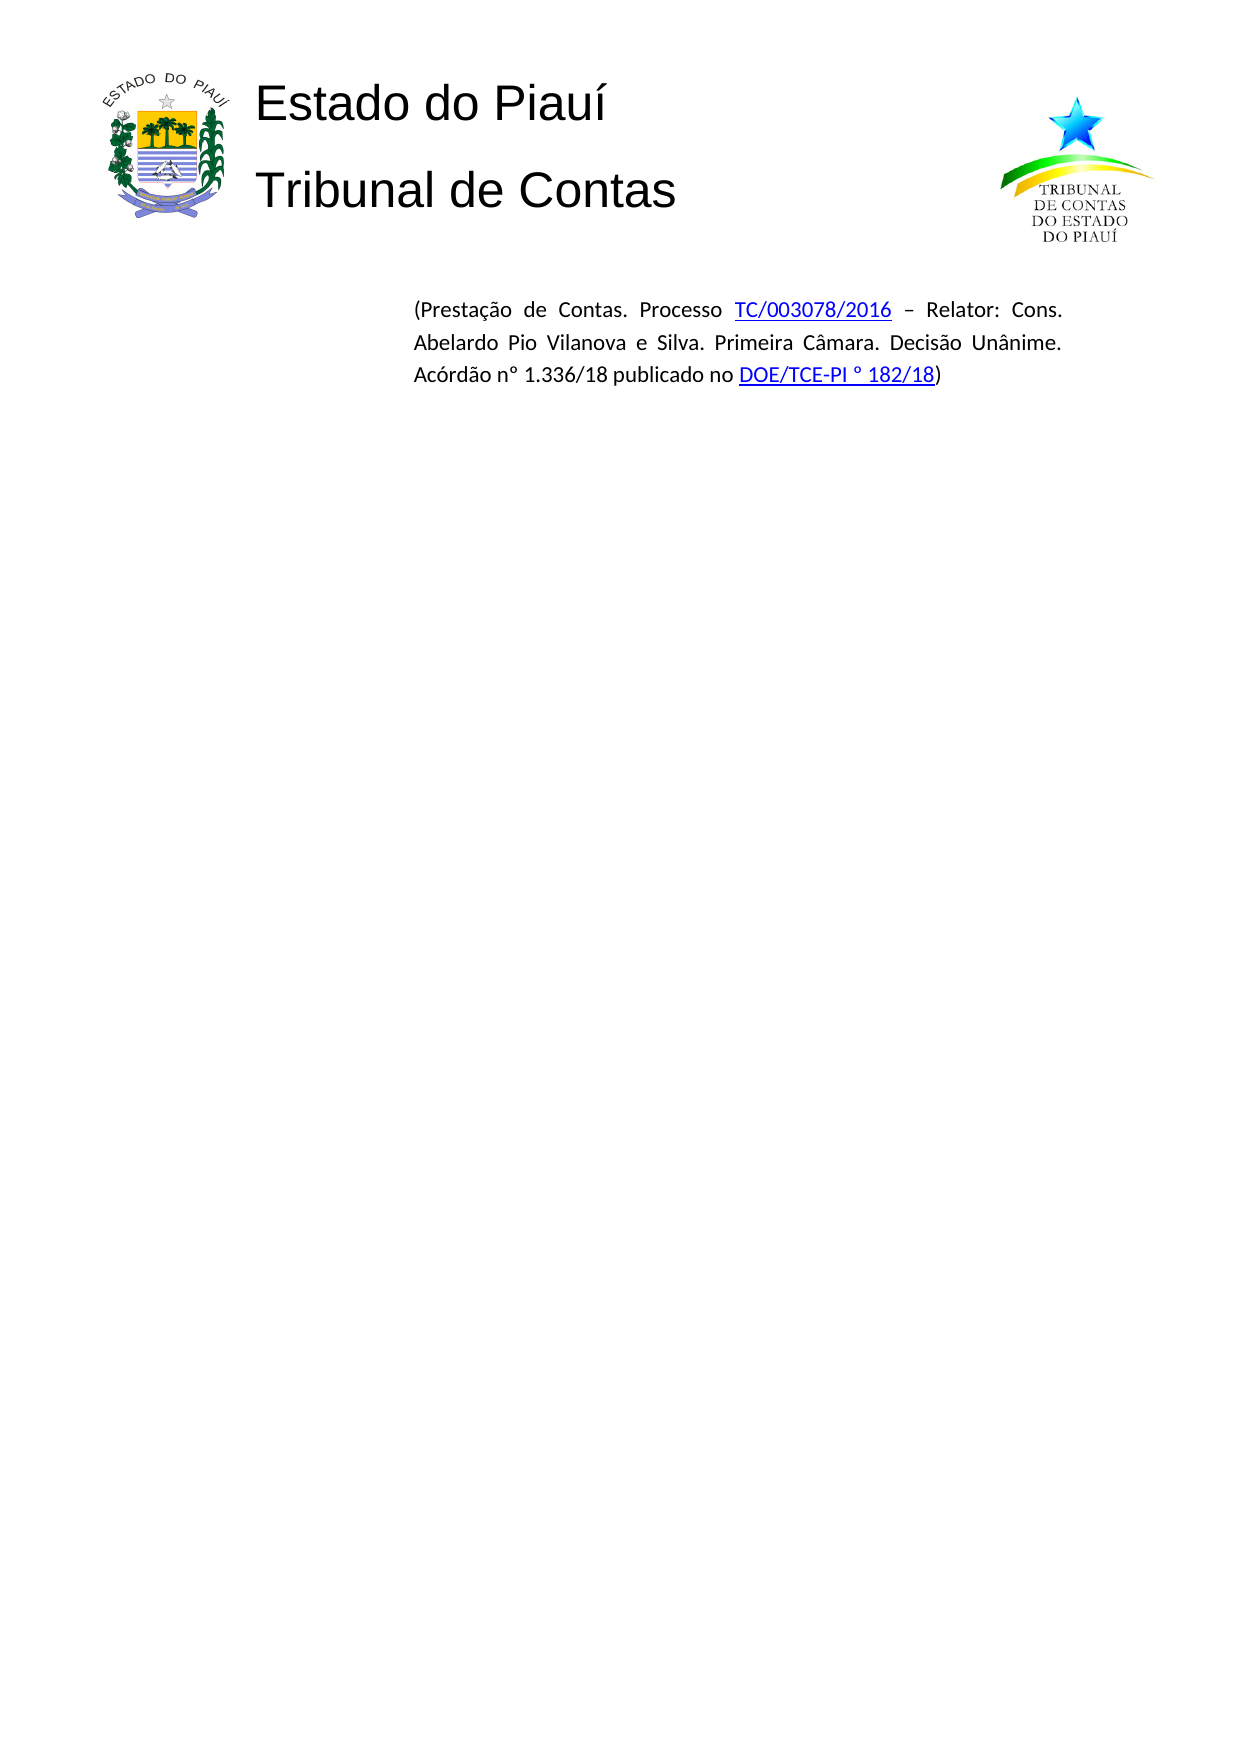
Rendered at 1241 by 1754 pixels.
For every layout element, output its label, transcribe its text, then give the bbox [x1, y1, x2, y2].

text (Prestação de Contas. Processo TC/003078/2016 – Relator: Cons. Abelardo Pio Vilanova e Silva. Primeira Câmara. Decisão Unânime. Acórdão nº 1.336/18 publicado no DOE/TCE-PI º 182/18) [413, 296, 1063, 388]
picture [102, 73, 230, 218]
picture [1000, 96, 1155, 245]
